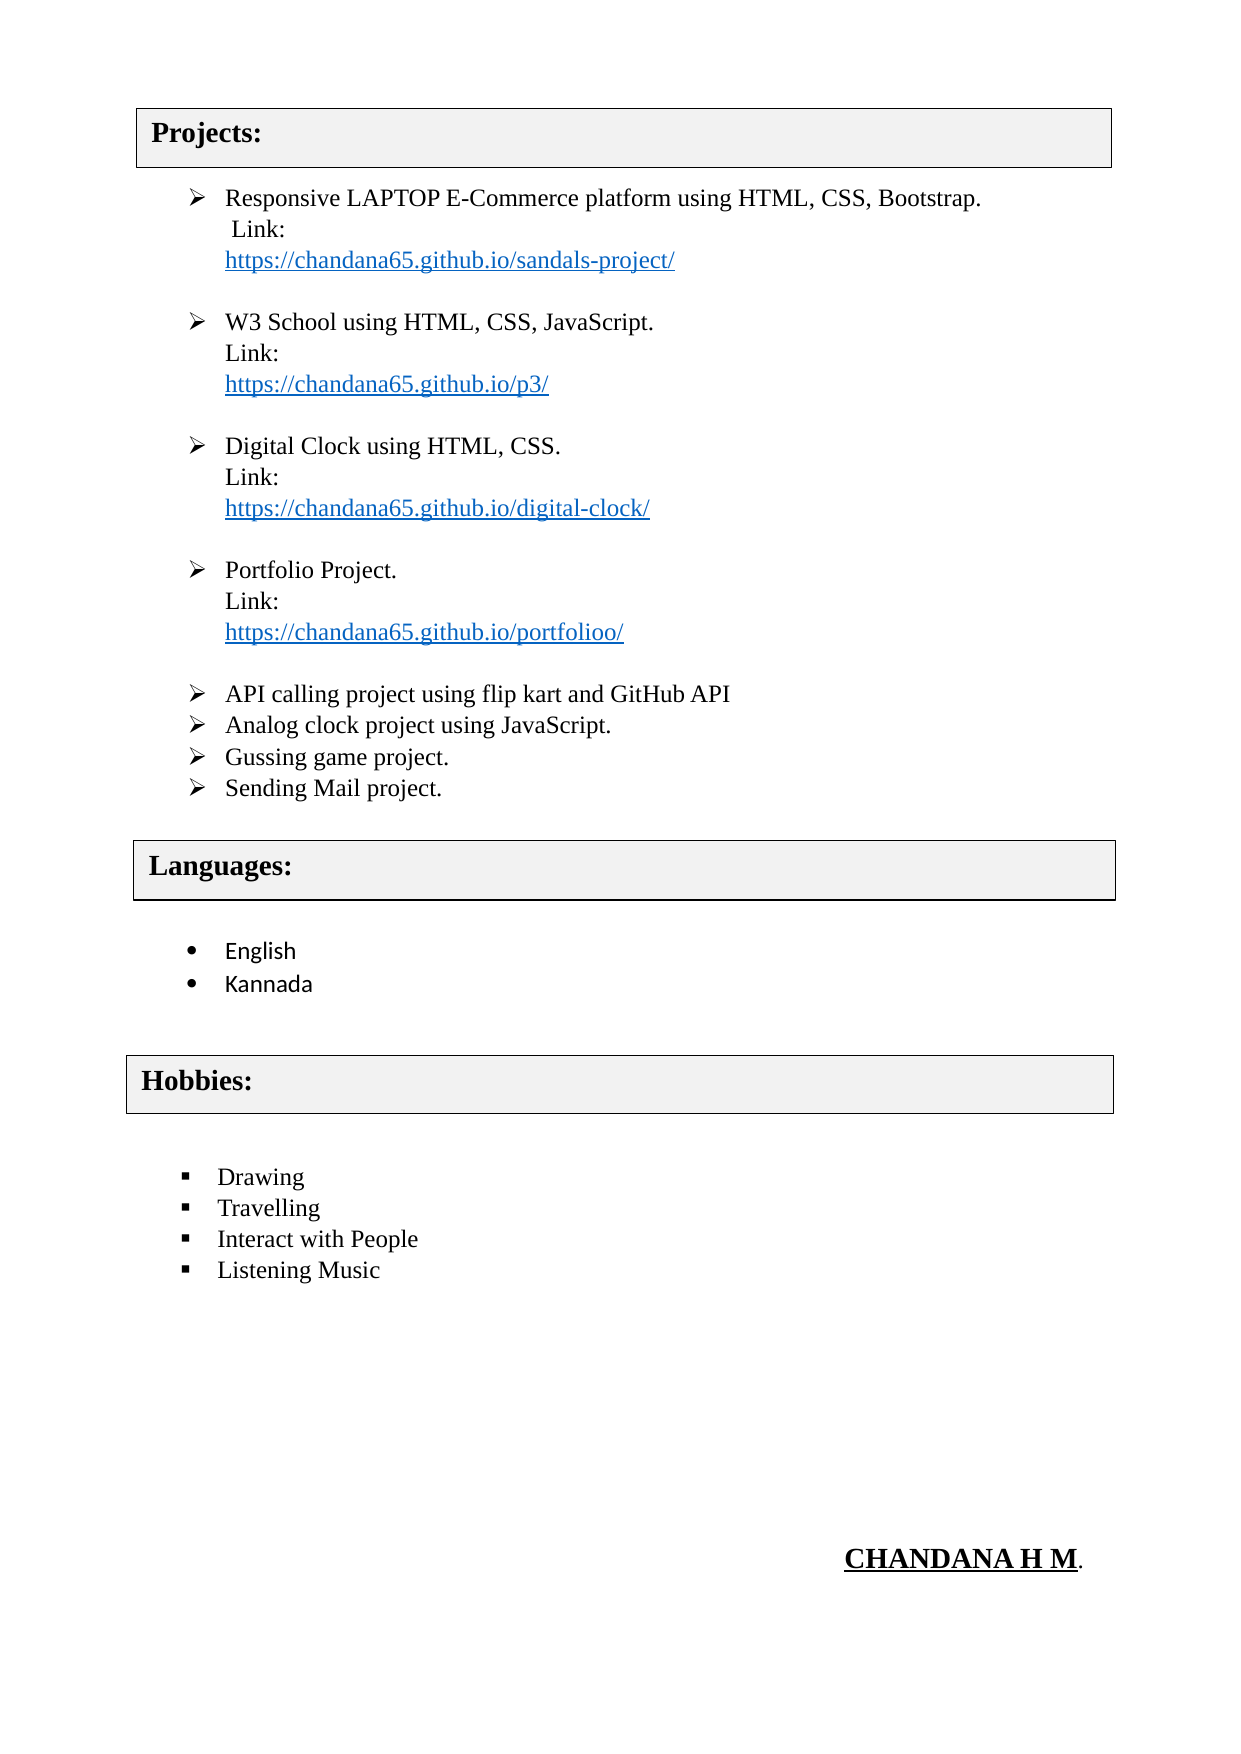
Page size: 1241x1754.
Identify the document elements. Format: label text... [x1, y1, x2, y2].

list Listening Music [179, 1255, 1090, 1284]
list Portfolio Project. [187, 555, 1090, 584]
list https://chandana65.github.io/p3/ [225, 369, 1090, 398]
list W3 School using HTML, CSS, JavaScript. [187, 307, 1090, 336]
list Link: [225, 338, 1090, 367]
list English [187, 935, 1090, 966]
list https://chandana65.github.io/portfolioo/ [225, 617, 1090, 646]
list Digital Clock using HTML, CSS. [187, 431, 1090, 460]
list Link: [225, 462, 1090, 491]
list Interact with People [179, 1224, 1090, 1253]
list Drawing [179, 1162, 1090, 1191]
text CHANDANA H M. [150, 1541, 1090, 1575]
list Gussing game project. [187, 742, 1090, 770]
list API calling project using flip kart and GitHub API [187, 679, 1090, 708]
list Analog clock project using JavaScript. [187, 711, 1090, 739]
list Link: [225, 586, 1090, 615]
list Responsive LAPTOP E-Commerce platform using HTML, CSS, Bootstrap. [187, 183, 1090, 212]
list Sending Mail project. [187, 773, 1090, 801]
list https://chandana65.github.io/sandals-project/ [225, 245, 1090, 274]
list https://chandana65.github.io/digital-clock/ [225, 493, 1090, 522]
list Kannada [187, 968, 1090, 999]
list Travelling [179, 1193, 1090, 1222]
list Link: [225, 214, 1090, 243]
